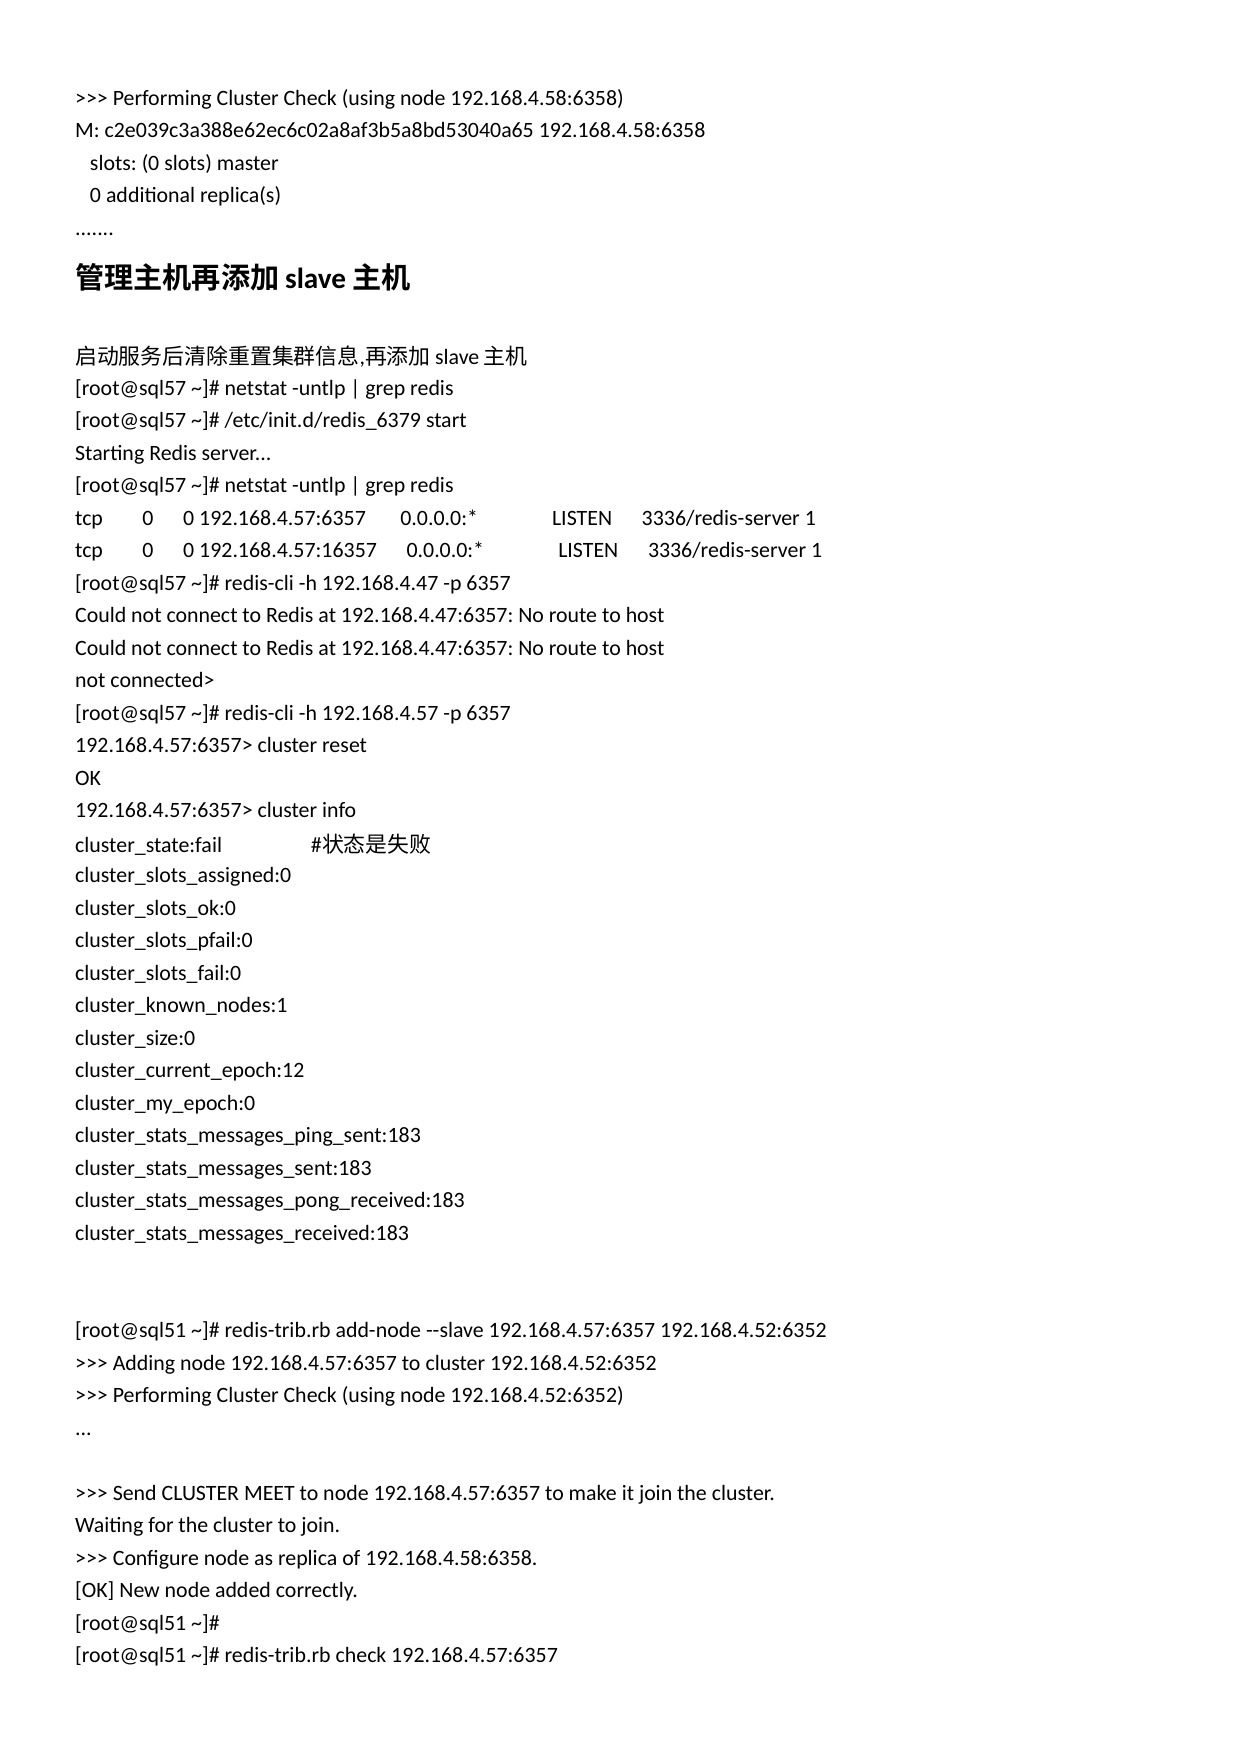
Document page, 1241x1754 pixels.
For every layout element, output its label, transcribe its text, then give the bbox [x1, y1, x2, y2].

text 启动服务后清除重置集群信息,再添加slave主机 [75, 339, 1165, 371]
text cluster_my_epoch:0 [75, 1086, 1165, 1119]
text cluster_stats_messages_sent:183 [75, 1151, 1165, 1184]
text [root@sql51 ~]# redis-trib.rb add-node --slave 192.168.4.57:6357 192.168.4.52:6352 [75, 1314, 1165, 1346]
subtitle 管理主机再添加slave主机 [75, 243, 1165, 308]
text >>> Adding node 192.168.4.57:6357 to cluster 192.168.4.52:6352 [75, 1346, 1165, 1379]
text Could not connect to Redis at 192.168.4.47:6357: No route to host [75, 599, 1165, 631]
text [root@sql57 ~]# netstat -untlp | grep redis [75, 371, 1165, 404]
text cluster_state:fail #状态是失败 [75, 826, 1165, 859]
text Starting Redis server... [75, 436, 1165, 469]
text ....... [75, 211, 1165, 243]
text [root@sql51 ~]# redis-trib.rb check 192.168.4.57:6357 [75, 1639, 1165, 1671]
text cluster_stats_messages_ping_sent:183 [75, 1119, 1165, 1151]
text >>> Send CLUSTER MEET to node 192.168.4.57:6357 to make it join the cluster. [75, 1476, 1165, 1509]
text tcp 0 0 192.168.4.57:6357 0.0.0.0:* LISTEN 3336/redis-server 1 [75, 501, 1165, 534]
text Could not connect to Redis at 192.168.4.47:6357: No route to host [75, 631, 1165, 664]
text not connected> [75, 664, 1165, 696]
text 192.168.4.57:6357> cluster reset [75, 729, 1165, 761]
text >>> Performing Cluster Check (using node 192.168.4.58:6358) [75, 81, 1165, 113]
text tcp 0 0 192.168.4.57:16357 0.0.0.0:* LISTEN 3336/redis-server 1 [75, 534, 1165, 566]
text 0 additional replica(s) [75, 178, 1165, 211]
text [root@sql57 ~]# netstat -untlp | grep redis [75, 469, 1165, 501]
text >>> Configure node as replica of 192.168.4.58:6358. [75, 1541, 1165, 1574]
text [root@sql57 ~]# /etc/init.d/redis_6379 start [75, 404, 1165, 436]
text slots: (0 slots) master [75, 146, 1165, 178]
text Waiting for the cluster to join. [75, 1509, 1165, 1541]
text [root@sql57 ~]# redis-cli -h 192.168.4.57 -p 6357 [75, 696, 1165, 729]
text M: c2e039c3a388e62ec6c02a8af3b5a8bd53040a65 192.168.4.58:6358 [75, 113, 1165, 146]
text cluster_known_nodes:1 [75, 989, 1165, 1021]
text cluster_size:0 [75, 1021, 1165, 1054]
text cluster_slots_assigned:0 [75, 859, 1165, 891]
text ... [75, 1411, 1165, 1444]
text cluster_slots_pfail:0 [75, 924, 1165, 956]
text cluster_stats_messages_received:183 [75, 1216, 1165, 1249]
text [root@sql51 ~]# [75, 1606, 1165, 1639]
text cluster_stats_messages_pong_received:183 [75, 1184, 1165, 1216]
text cluster_slots_fail:0 [75, 956, 1165, 989]
text 192.168.4.57:6357> cluster info [75, 794, 1165, 826]
text [root@sql57 ~]# redis-cli -h 192.168.4.47 -p 6357 [75, 566, 1165, 599]
text >>> Performing Cluster Check (using node 192.168.4.52:6352) [75, 1379, 1165, 1411]
text cluster_current_epoch:12 [75, 1054, 1165, 1086]
text [OK] New node added correctly. [75, 1574, 1165, 1606]
text OK [75, 761, 1165, 794]
text cluster_slots_ok:0 [75, 891, 1165, 924]
